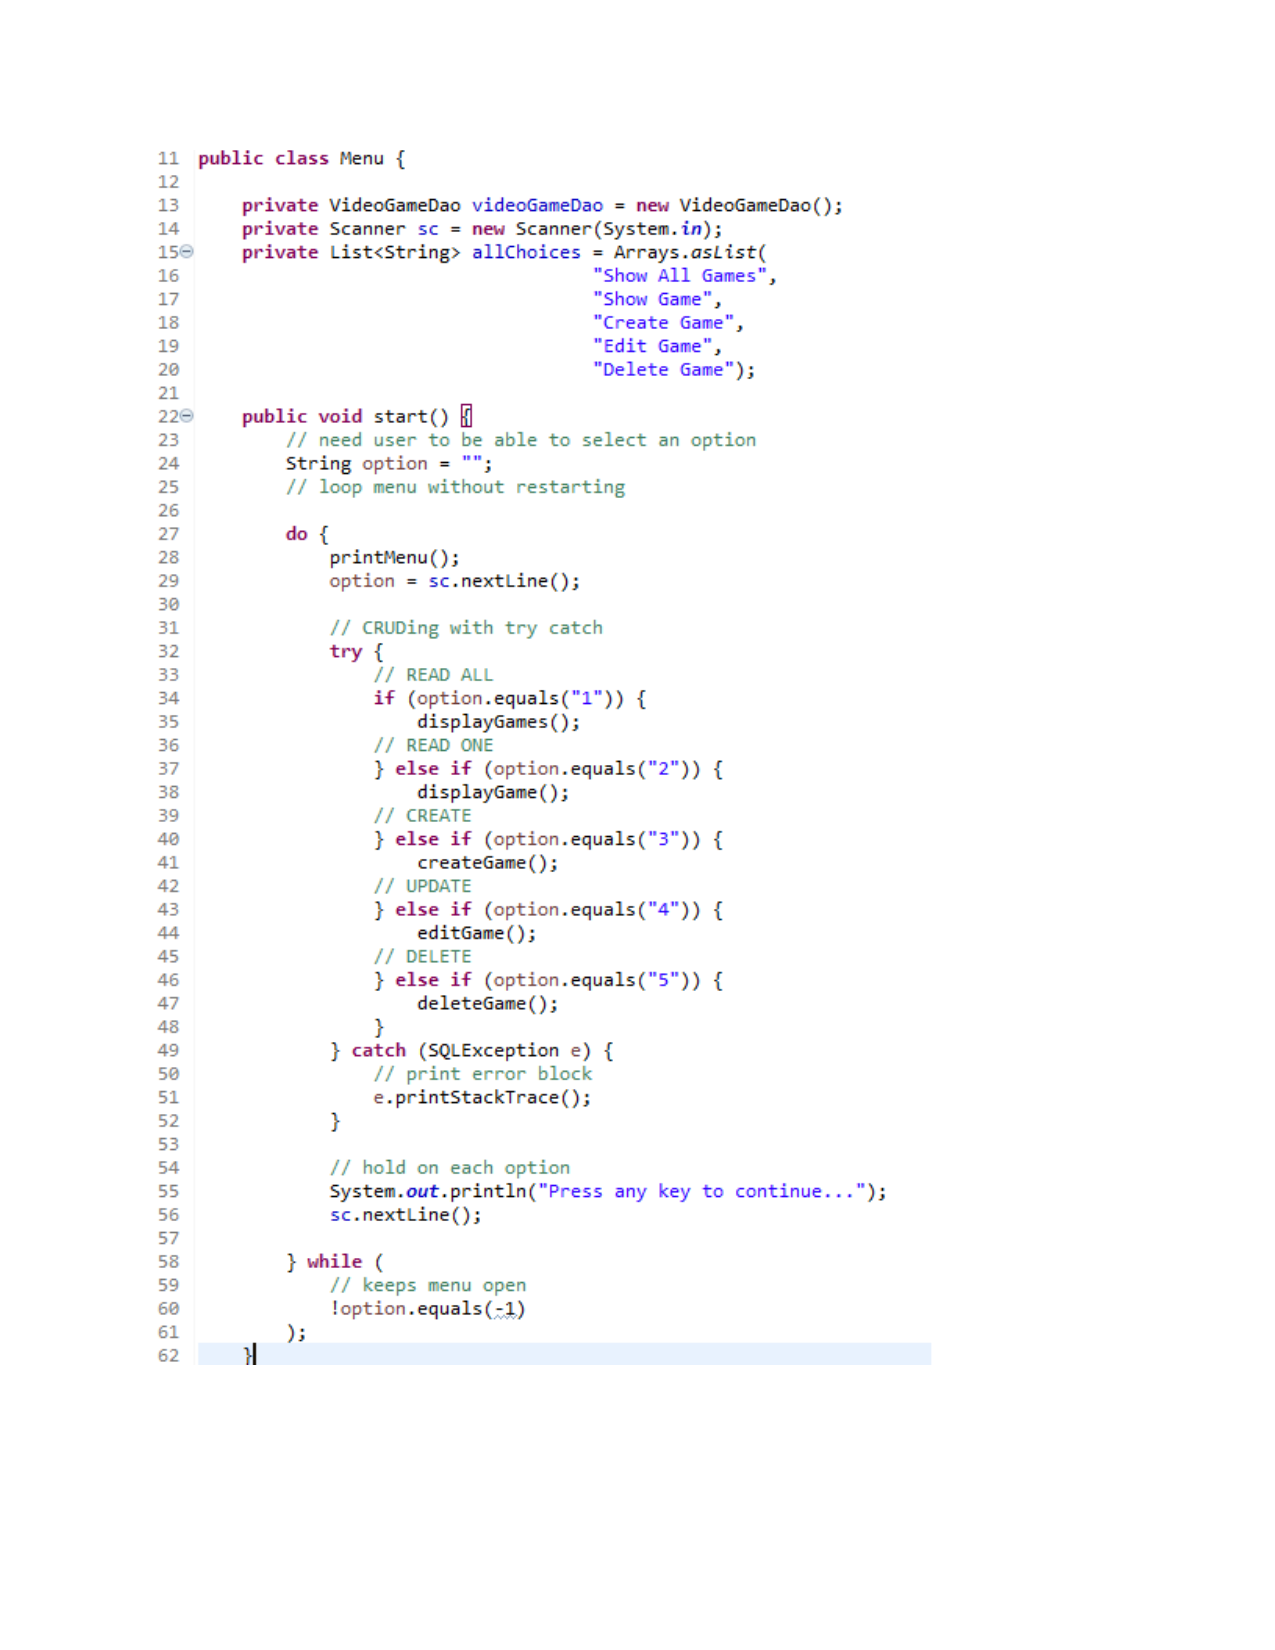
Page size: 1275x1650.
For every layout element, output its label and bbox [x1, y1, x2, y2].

picture [150, 150, 932, 1365]
